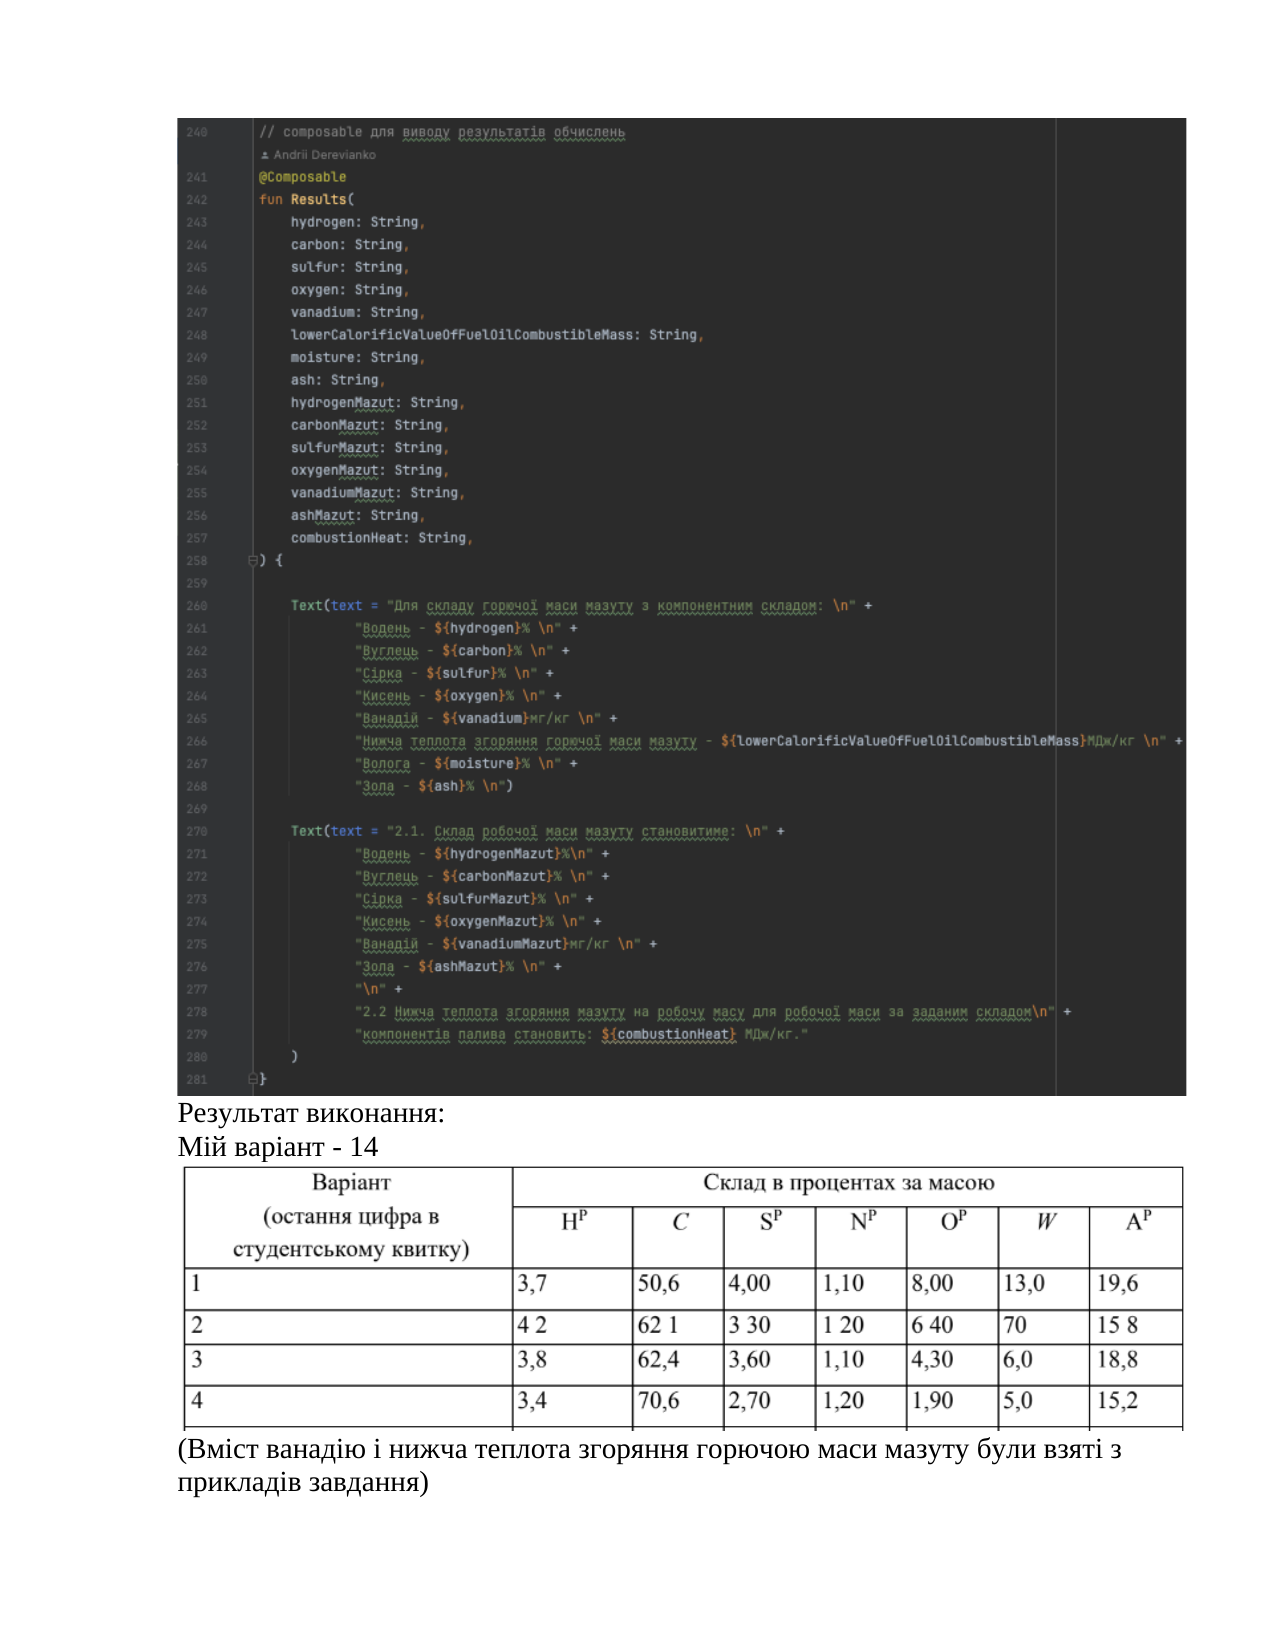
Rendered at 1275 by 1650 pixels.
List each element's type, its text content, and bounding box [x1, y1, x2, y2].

picture [177, 118, 1187, 1096]
picture [177, 1162, 1187, 1431]
text Мій варіант - 14 [177, 1129, 1186, 1162]
text Результат виконання: [177, 1096, 1186, 1129]
text (Вміст ванадію і нижча теплота згоряння горючою маси мазуту були взяті з прикладів завдання) [177, 1431, 1186, 1498]
